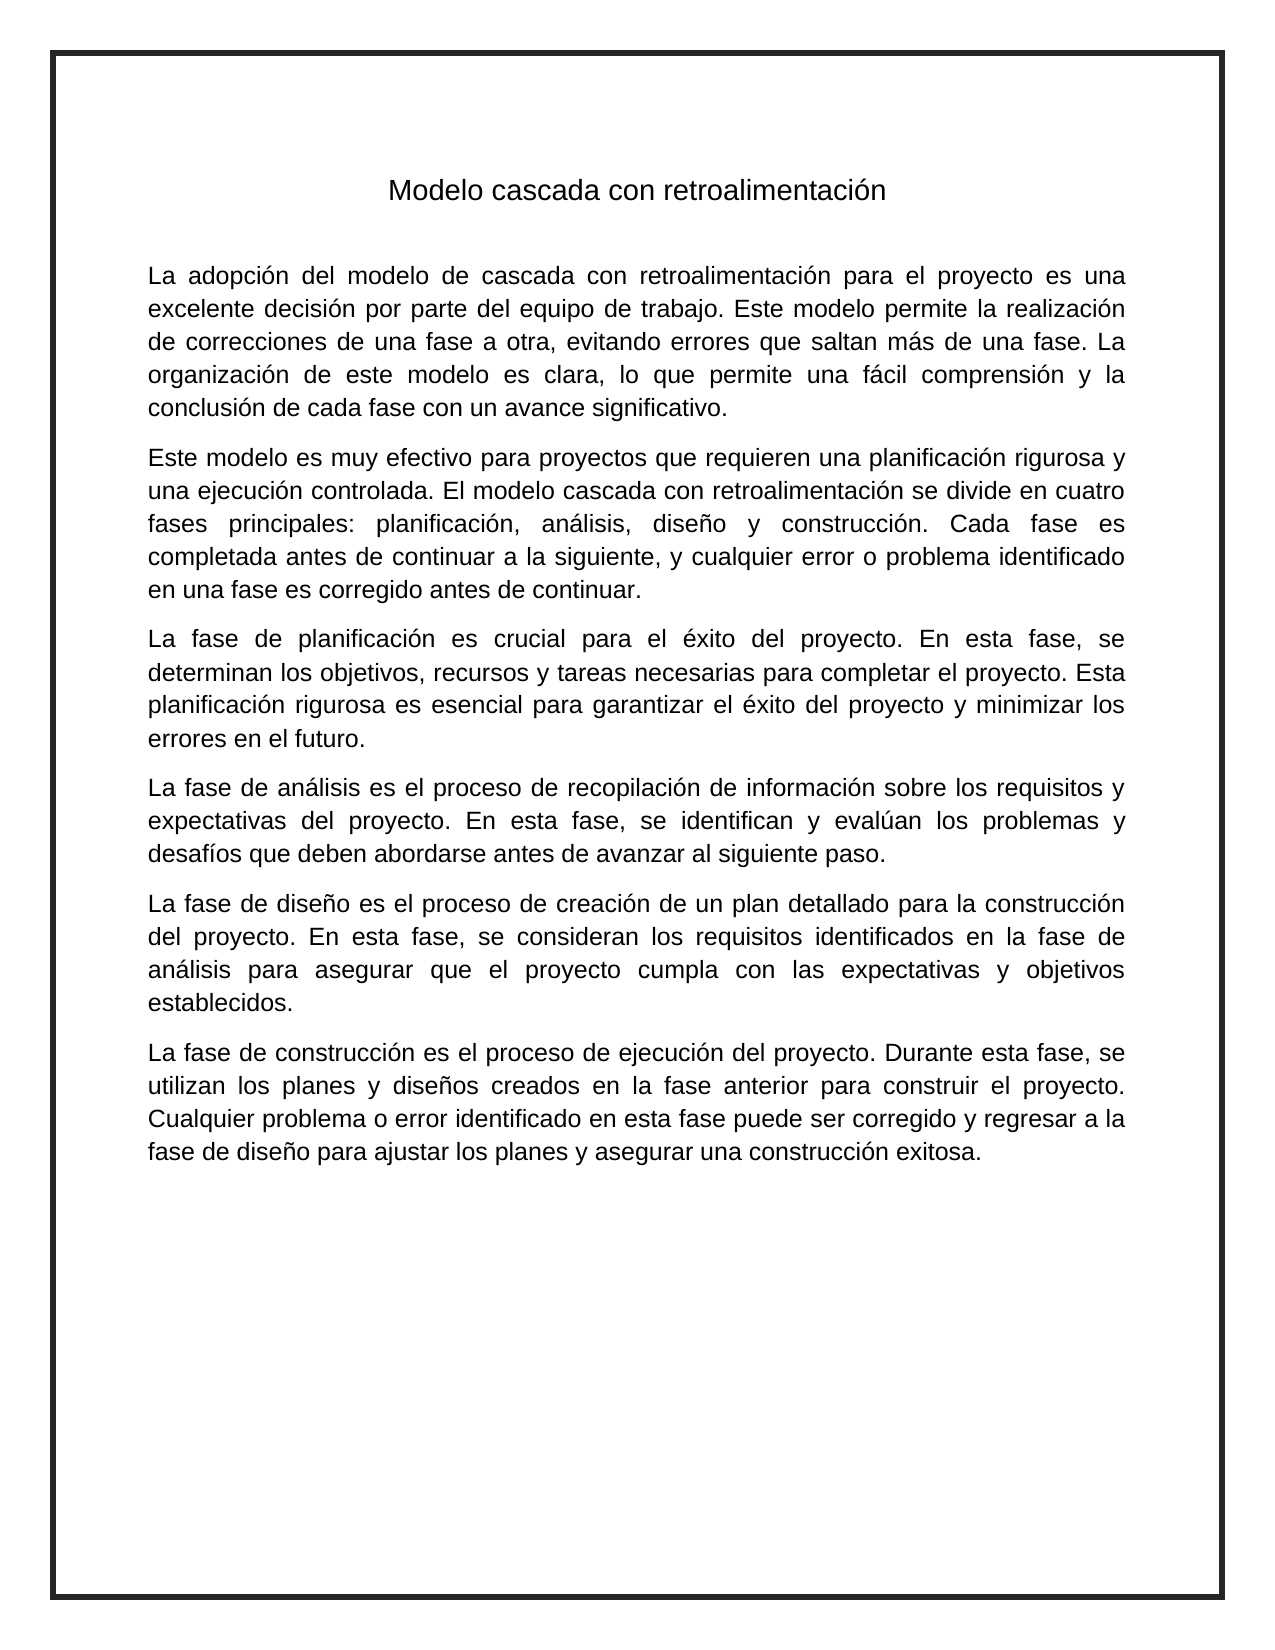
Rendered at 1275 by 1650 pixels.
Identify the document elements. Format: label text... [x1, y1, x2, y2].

text La fase de diseño es el proceso de creación de un plan detallado para la construcción del proyecto. En esta fase, se consideran los requisitos identificados en la fase de análisis para asegurar que el proyecto cumpla con las expectativas y objetivos establecidos. [148, 889, 1127, 1017]
text La fase de análisis es el proceso de recopilación de información sobre los requisitos y expectativas del proyecto. En esta fase, se identifican y evalúan los problemas y desafíos que deben abordarse antes de avanzar al siguiente paso. [148, 773, 1127, 868]
text Este modelo es muy efectivo para proyectos que requieren una planificación rigurosa y una ejecución controlada. El modelo cascada con retroalimentación se divide en cuatro fases principales: planificación, análisis, diseño y construcción. Cada fase es completada antes de continuar a la siguiente, y cualquier error o problema identificado en una fase es corregido antes de continuar. [148, 443, 1127, 603]
text La fase de planificación es crucial para el éxito del proyecto. En esta fase, se determinan los objetivos, recursos y tareas necesarias para completar el proyecto. Esta planificación rigurosa es esencial para garantizar el éxito del proyecto y minimizar los errores en el futuro. [148, 624, 1127, 752]
text La adopción del modelo de cascada con retroalimentación para el proyecto es una excelente decisión por parte del equipo de trabajo. Este modelo permite la realización de correcciones de una fase a otra, evitando errores que saltan más de una fase. La organización de este modelo es clara, lo que permite una fácil comprensión y la conclusión de cada fase con un avance significativo. [148, 261, 1127, 422]
subtitle Modelo cascada con retroalimentación [148, 173, 1127, 206]
text La fase de construcción es el proceso de ejecución del proyecto. Durante esta fase, se utilizan los planes y diseños creados en la fase anterior para construir el proyecto. Cualquier problema o error identificado en esta fase puede ser corregido y regresar a la fase de diseño para ajustar los planes y asegurar una construcción exitosa. [148, 1038, 1127, 1166]
